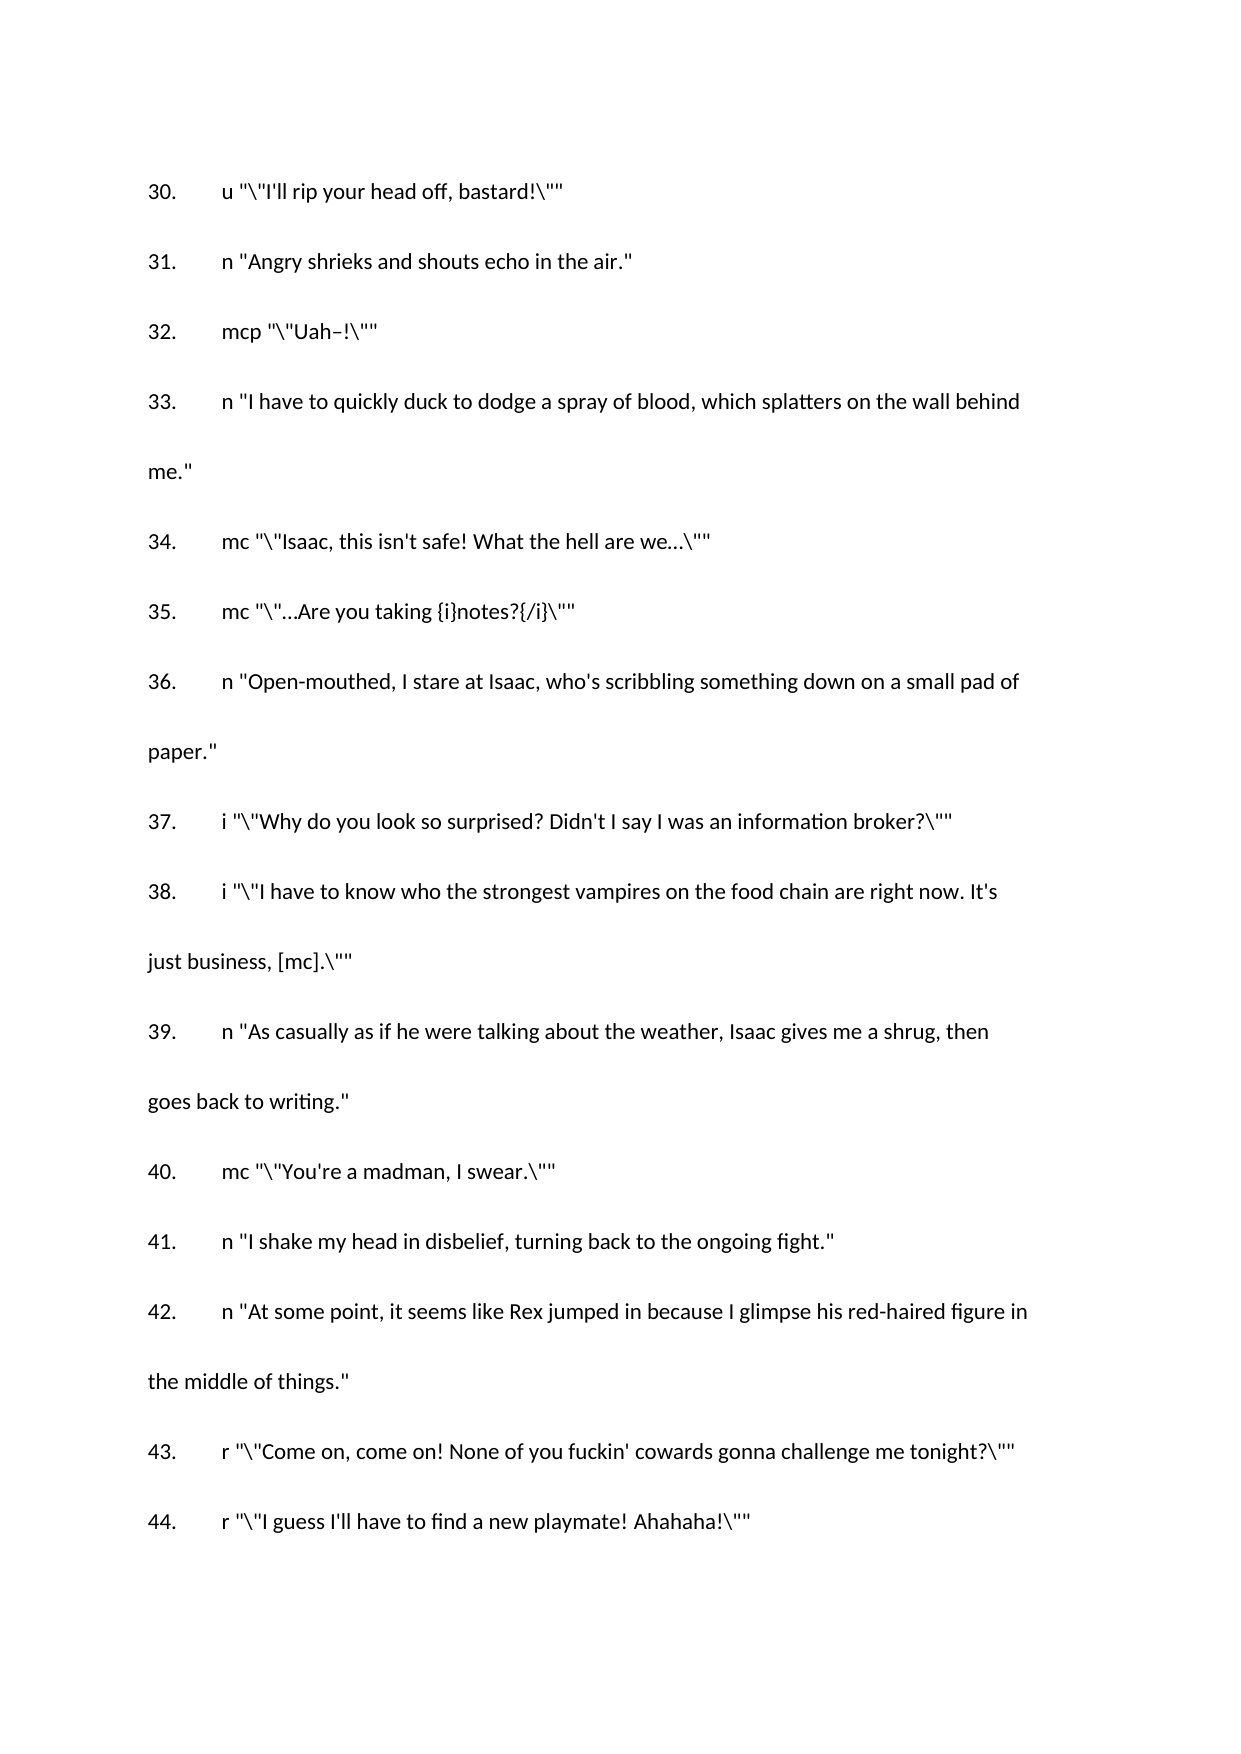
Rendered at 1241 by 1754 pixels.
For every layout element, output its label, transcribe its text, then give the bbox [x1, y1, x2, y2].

text 44. r "\"I guess I'll have to find a new playmate! Ahahaha!\"" [148, 1507, 1033, 1535]
text 36. n "Open-mouthed, I stare at Isaac, who's scribbling something down on a small pad of paper." [148, 667, 1033, 765]
text 38. i "\"I have to know who the strongest vampires on the food chain are right now. It's just business, [mc].\"" [148, 877, 1033, 975]
text 37. i "\"Why do you look so surprised? Didn't I say I was an information broker?\"" [148, 807, 1033, 835]
text 33. n "I have to quickly duck to dodge a spray of blood, which splatters on the wall behind me." [148, 387, 1033, 485]
text 42. n "At some point, it seems like Rex jumped in because I glimpse his red-haired figure in the middle of things." [148, 1297, 1033, 1395]
text 34. mc "\"Isaac, this isn't safe! What the hell are we…\"" [148, 527, 1033, 555]
text 31. n "Angry shrieks and shouts echo in the air." [148, 247, 1033, 275]
text 43. r "\"Come on, come on! None of you fuckin' cowards gonna challenge me tonight?\"" [148, 1437, 1033, 1465]
text 39. n "As casually as if he were talking about the weather, Isaac gives me a shrug, then goes back to writing." [148, 1017, 1033, 1115]
text 41. n "I shake my head in disbelief, turning back to the ongoing fight." [148, 1227, 1033, 1255]
text 40. mc "\"You're a madman, I swear.\"" [148, 1157, 1033, 1185]
text 35. mc "\"…Are you taking {i}notes?{/i}\"" [148, 597, 1033, 625]
text 30. u "\"I'll rip your head off, bastard!\"" [148, 177, 1033, 205]
text 32. mcp "\"Uah–!\"" [148, 317, 1033, 345]
